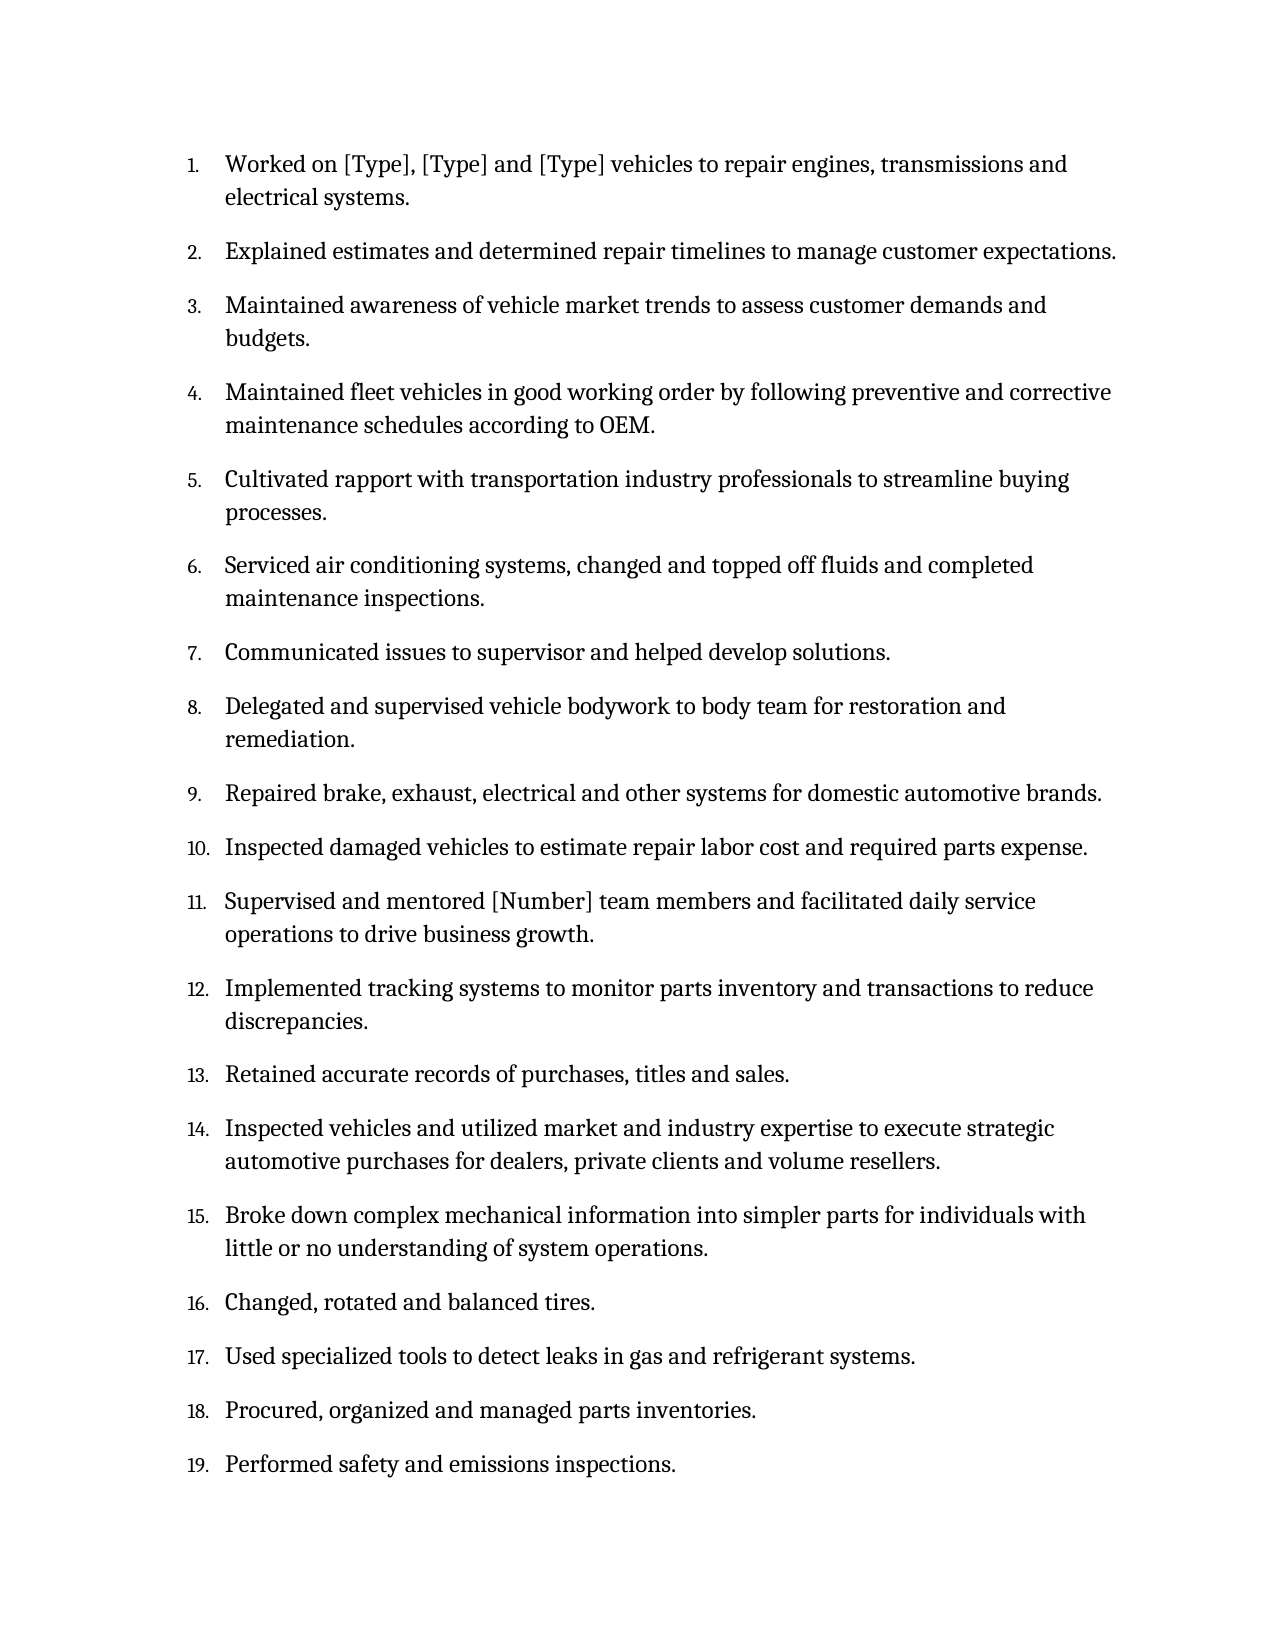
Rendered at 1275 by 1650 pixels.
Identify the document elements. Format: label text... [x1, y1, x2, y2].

list Explained estimates and determined repair timelines to manage customer expectations. [187, 237, 1125, 266]
list Supervised and mentored [Number] team members and facilitated daily service operations to drive business growth. [187, 887, 1125, 948]
list Serviced air conditioning systems, changed and topped off fluids and completed maintenance inspections. [187, 551, 1125, 613]
list Inspected vehicles and utilized market and industry expertise to execute strategic automotive purchases for dealers, private clients and volume resellers. [187, 1114, 1125, 1176]
list Repaired brake, exhaust, electrical and other systems for domestic automotive brands. [187, 779, 1125, 808]
list Retained accurate records of purchases, titles and sales. [187, 1060, 1125, 1089]
list Procured, organized and managed parts inventories. [187, 1396, 1125, 1424]
list Communicated issues to supervisor and helped develop solutions. [187, 638, 1125, 667]
list Implemented tracking systems to monitor parts inventory and transactions to reduce discrepancies. [187, 973, 1125, 1035]
list Performed safety and emissions inspections. [187, 1449, 1125, 1478]
list Delegated and supervised vehicle bodywork to body team for restoration and remediation. [187, 692, 1125, 754]
list Worked on [Type], [Type] and [Type] vehicles to repair engines, transmissions and electrical systems. [187, 150, 1125, 212]
list Maintained awareness of vehicle market trends to assess customer demands and budgets. [187, 291, 1125, 352]
list Changed, rotated and balanced tires. [187, 1288, 1125, 1317]
list Used specialized tools to detect leaks in gas and refrigerant systems. [187, 1342, 1125, 1371]
list Cultivated rapport with transportation industry professionals to streamline buying processes. [187, 464, 1125, 526]
list Maintained fleet vehicles in good working order by following preventive and corrective maintenance schedules according to OEM. [187, 378, 1125, 439]
list Broke down complex mechanical information into simpler parts for individuals with little or no understanding of system operations. [187, 1201, 1125, 1263]
list Inspected damaged vehicles to estimate repair labor cost and required parts expense. [187, 833, 1125, 862]
